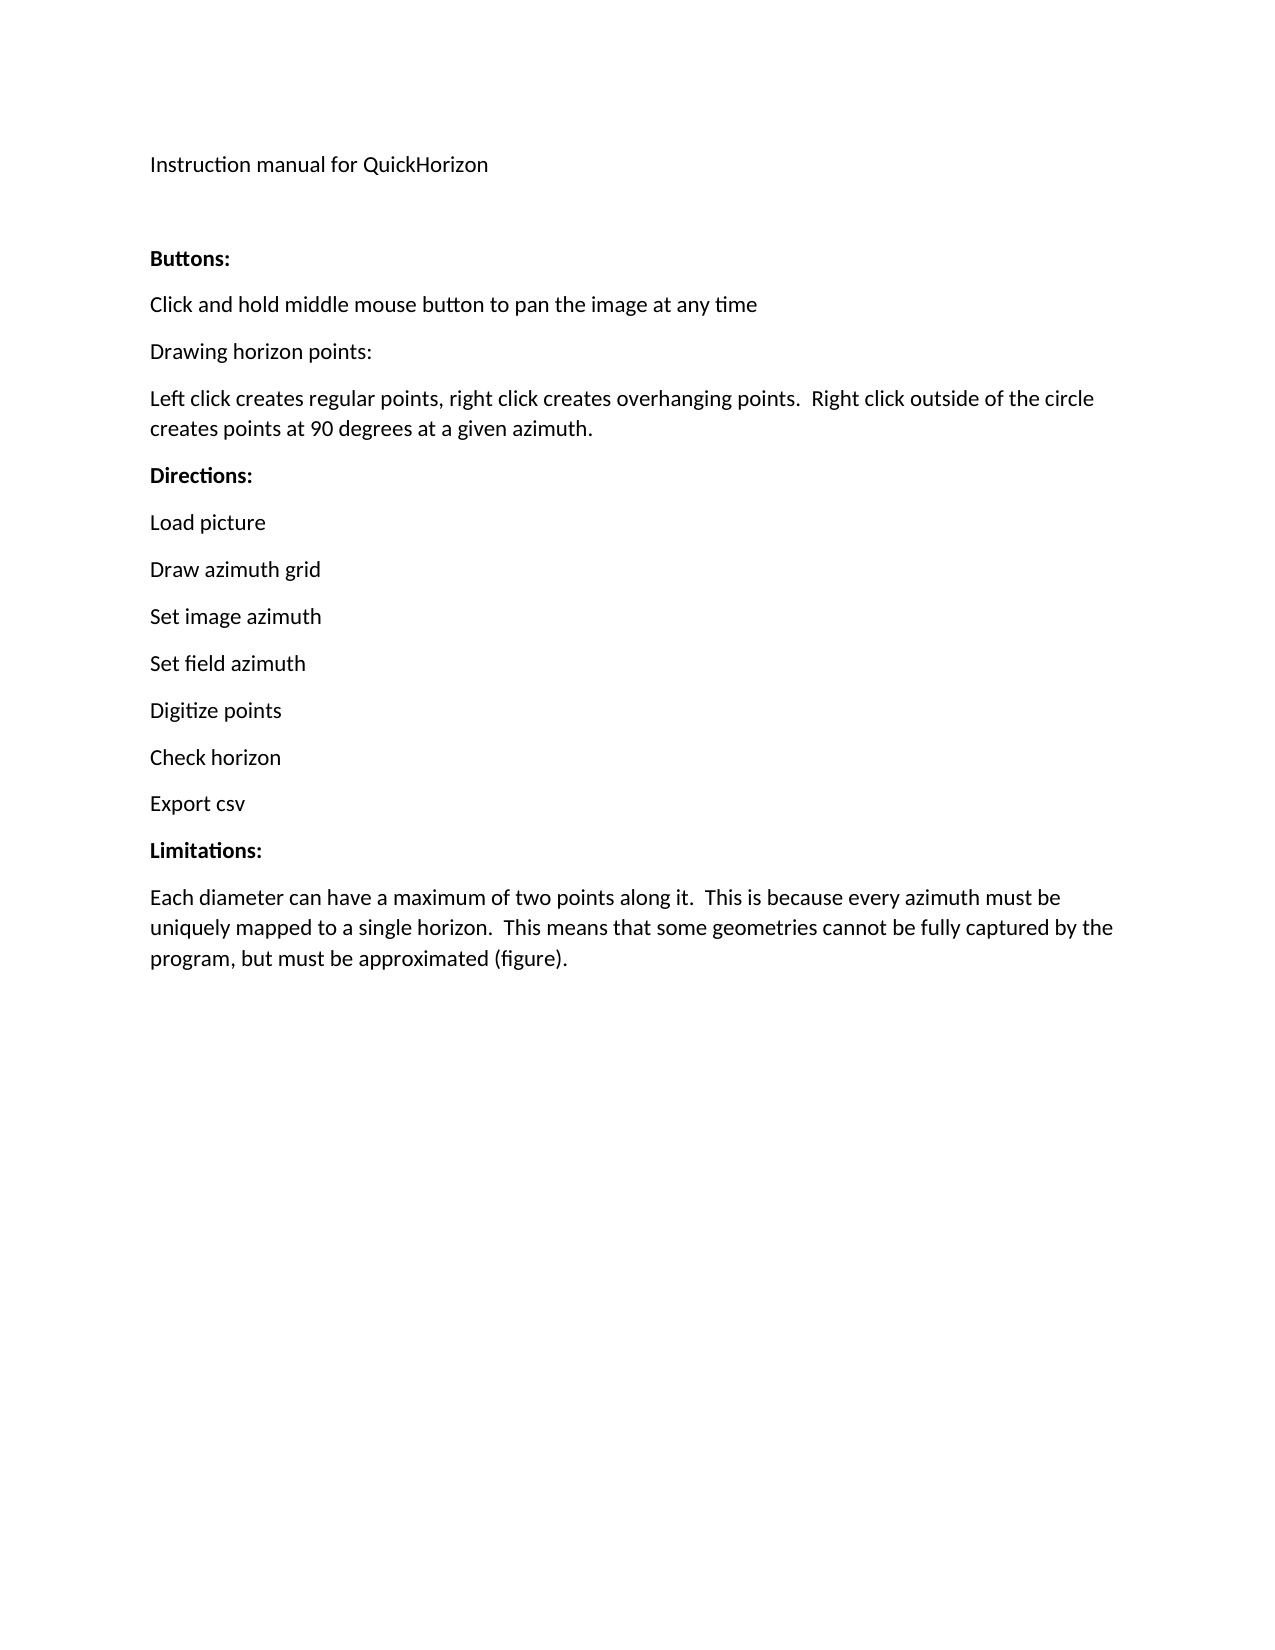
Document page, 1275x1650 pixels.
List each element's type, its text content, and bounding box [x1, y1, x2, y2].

text Buttons: [150, 244, 1125, 272]
text Set field azimuth [150, 649, 1125, 677]
text Digitize points [150, 696, 1125, 724]
text Export csv [150, 789, 1125, 818]
text Directions: [150, 461, 1125, 489]
text Set image azimuth [150, 602, 1125, 630]
text Drawing horizon points: [150, 337, 1125, 366]
text Check horizon [150, 743, 1125, 771]
text Limitations: [150, 836, 1125, 864]
text Instruction manual for QuickHorizon [150, 150, 1125, 178]
text Left click creates regular points, right click creates overhanging points. Right click outside of the circle creates points at 90 degrees at a given azimuth. [150, 384, 1125, 443]
text Click and hold middle mouse button to pan the image at any time [150, 291, 1125, 319]
text Draw azimuth grid [150, 555, 1125, 583]
text Load picture [150, 508, 1125, 536]
text Each diameter can have a maximum of two points along it. This is because every azimuth must be uniquely mapped to a single horizon. This means that some geometries cannot be fully captured by the program, but must be approximated (figure). [150, 883, 1125, 972]
